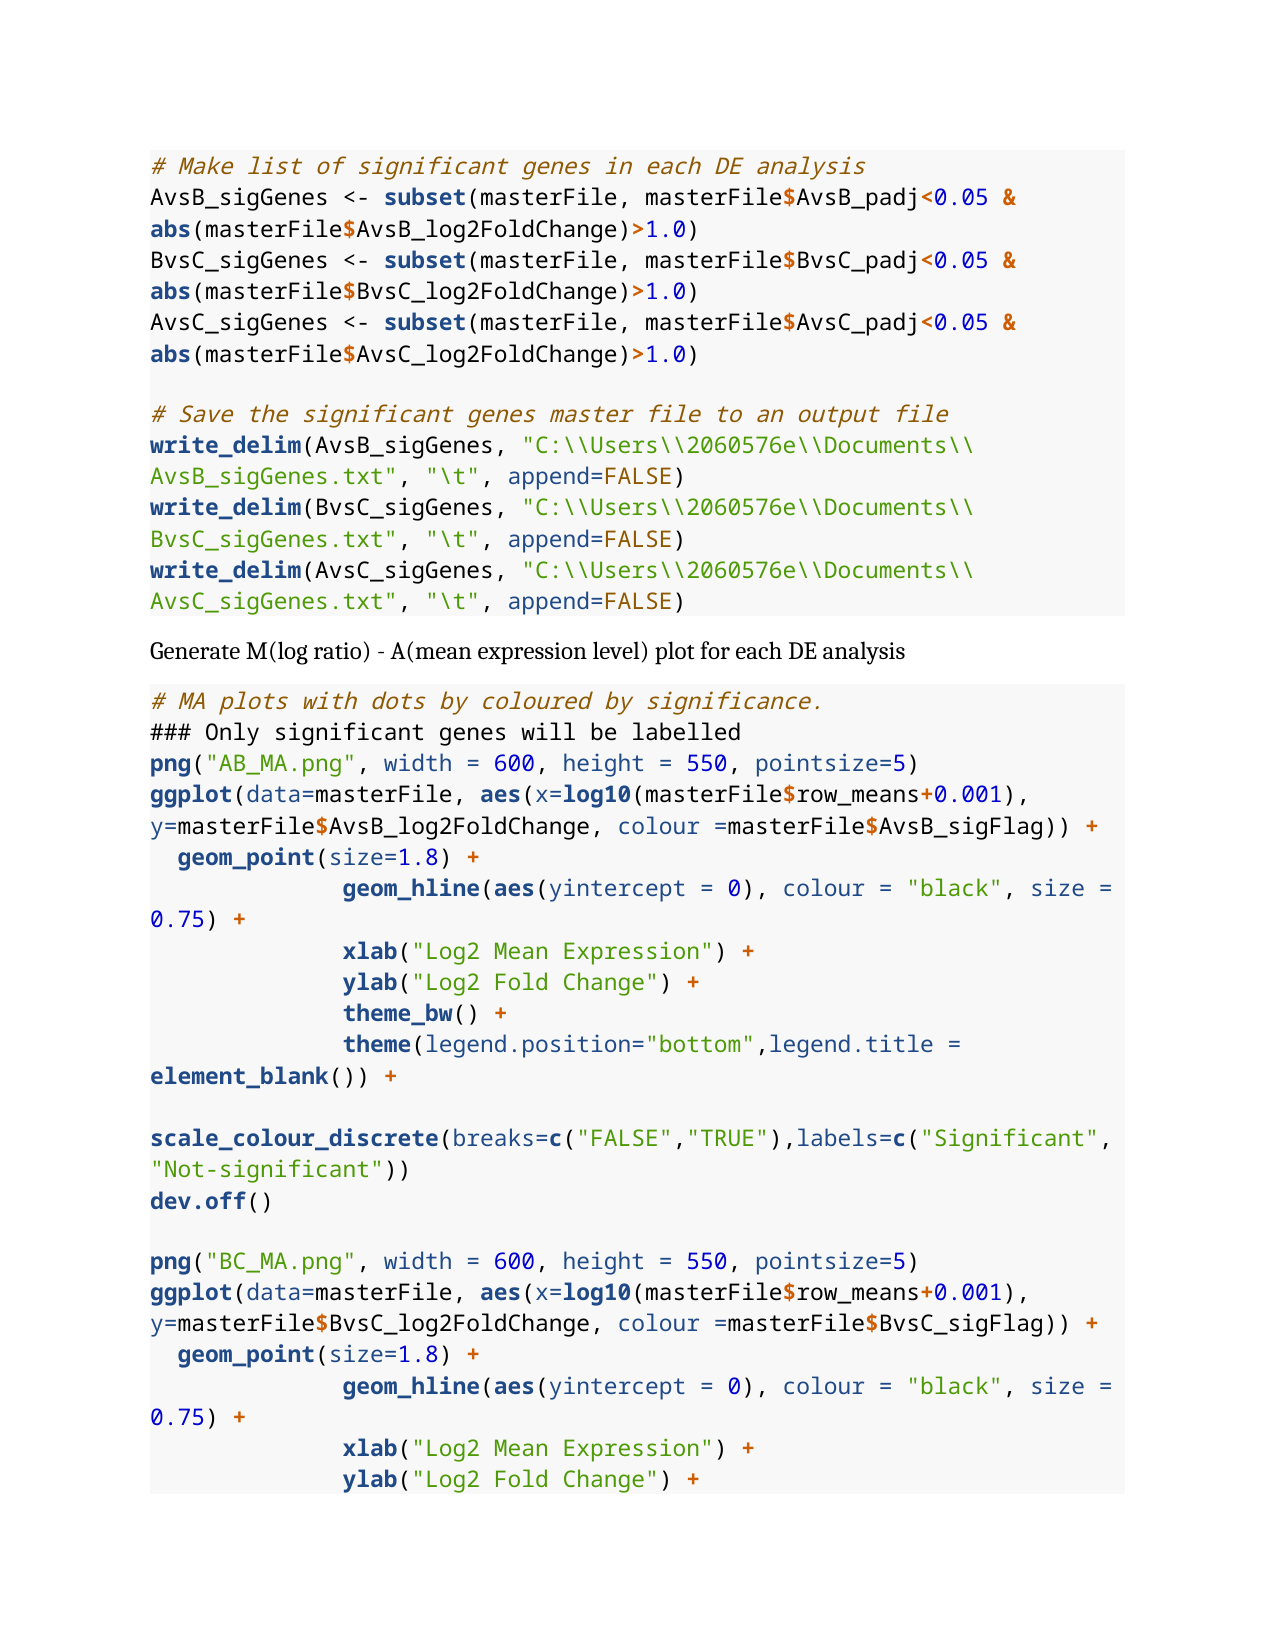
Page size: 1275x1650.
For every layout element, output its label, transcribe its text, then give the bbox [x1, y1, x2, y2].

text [150, 150, 1125, 616]
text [150, 684, 1125, 1494]
text Generate M(log ratio) - A(mean expression level) plot for each DE analysis [150, 637, 1125, 666]
